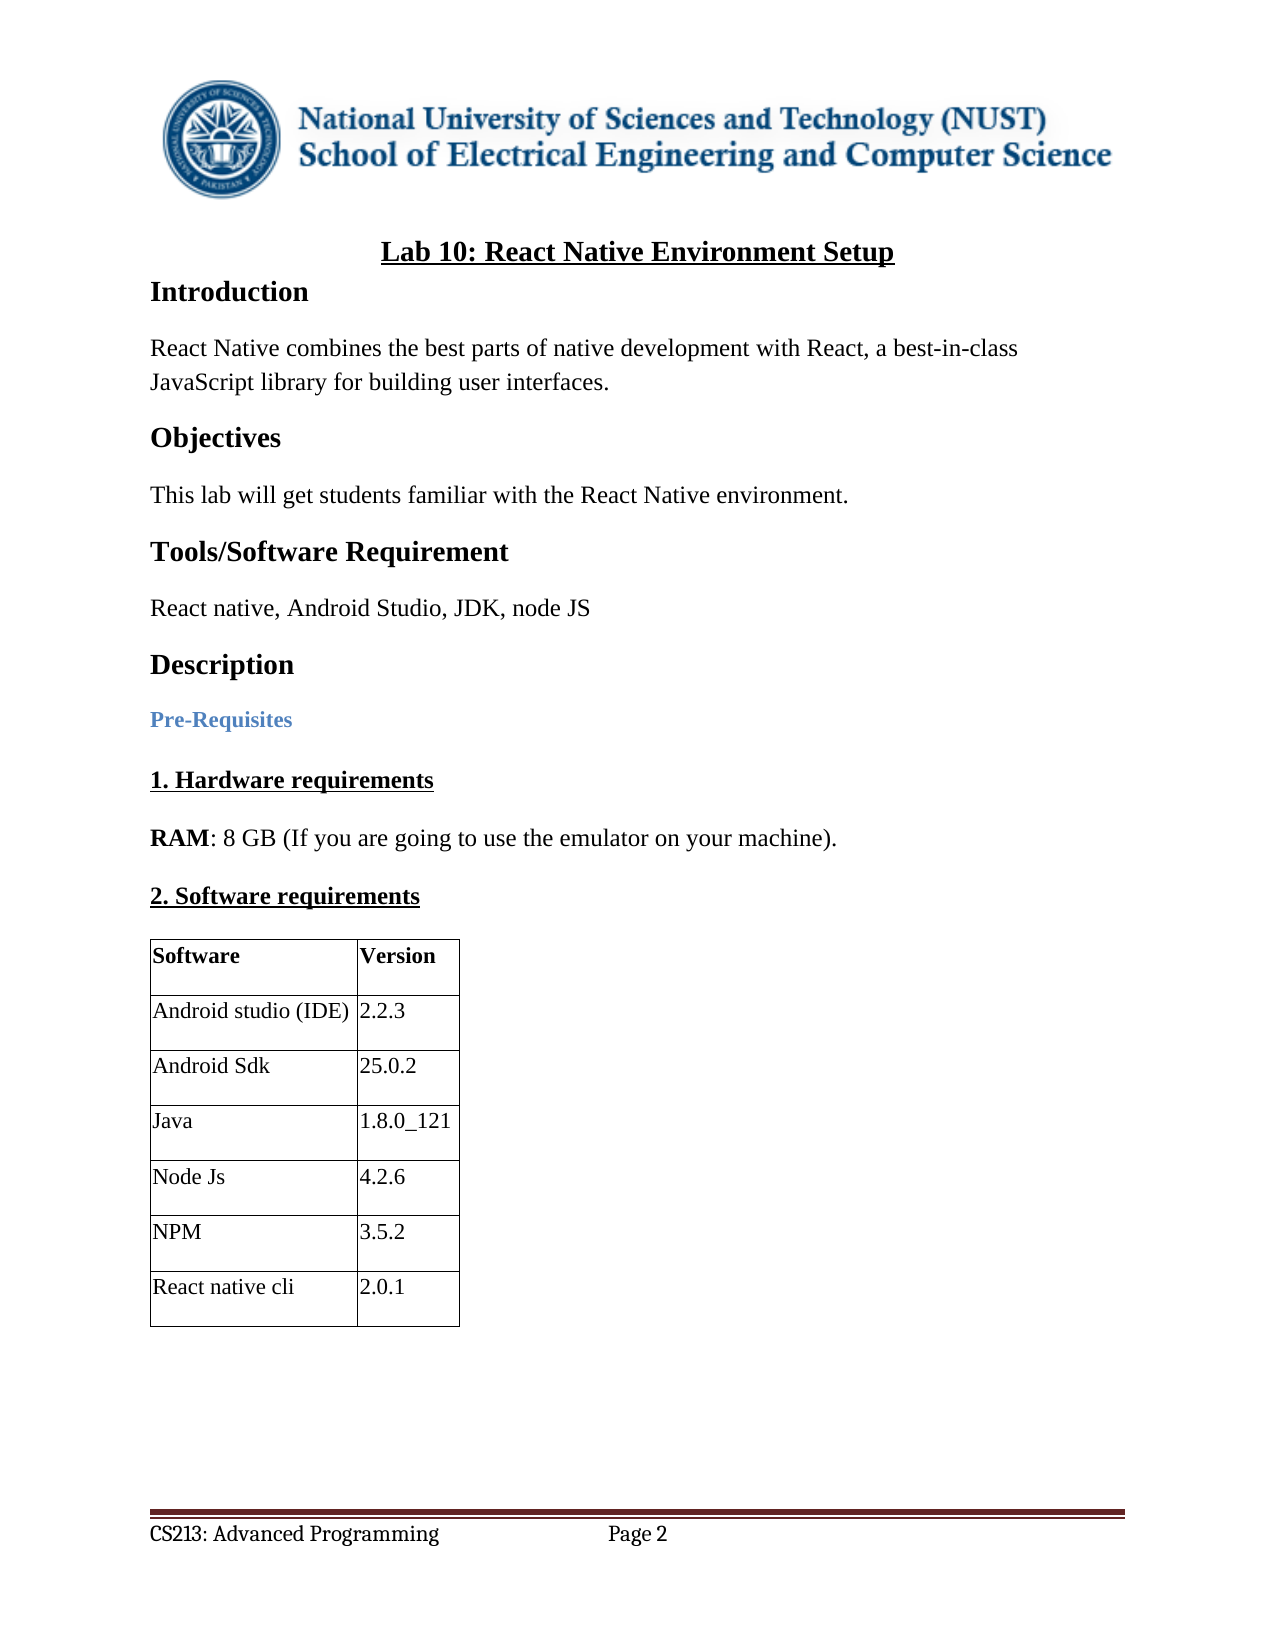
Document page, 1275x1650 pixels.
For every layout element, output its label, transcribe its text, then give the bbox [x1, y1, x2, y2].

text Description [150, 647, 1125, 680]
table_cell Android studio (IDE) [151, 996, 357, 1050]
text Objectives [150, 420, 1125, 454]
text Introduction [150, 274, 1125, 308]
subtitle Pre-Requisites [150, 706, 1125, 733]
table_header Software [151, 940, 357, 994]
text React Native combines the best parts of native development with React, a best-in-class JavaScript library for building user interfaces. [150, 333, 1125, 395]
text This lab will get students familiar with the React Native environment. [150, 480, 1125, 508]
table_cell NPM [151, 1216, 357, 1271]
table_cell 2.2.3 [358, 996, 459, 1050]
text 1. Hardware requirements [150, 766, 1125, 794]
picture [150, 75, 1125, 210]
table_header Version [358, 940, 459, 994]
table_cell 1.8.0_121 [358, 1106, 459, 1160]
table_cell React native cli [151, 1272, 357, 1326]
text Tools/Software Requirement [150, 534, 1125, 567]
text React native, Android Studio, JDK, node JS [150, 593, 1125, 622]
table_cell 3.5.2 [358, 1216, 459, 1271]
table_cell Node Js [151, 1161, 357, 1215]
text RAM: 8 GB (If you are going to use the emulator on your machine). [150, 823, 1125, 852]
table_cell 4.2.6 [358, 1161, 459, 1215]
table_cell 25.0.2 [358, 1051, 459, 1105]
subtitle Lab 10: React Native Environment Setup [150, 234, 1125, 268]
text 2. Software requirements [150, 881, 1125, 910]
table_cell 2.0.1 [358, 1272, 459, 1326]
table_cell Android Sdk [151, 1051, 357, 1105]
table_cell Java [151, 1106, 357, 1160]
